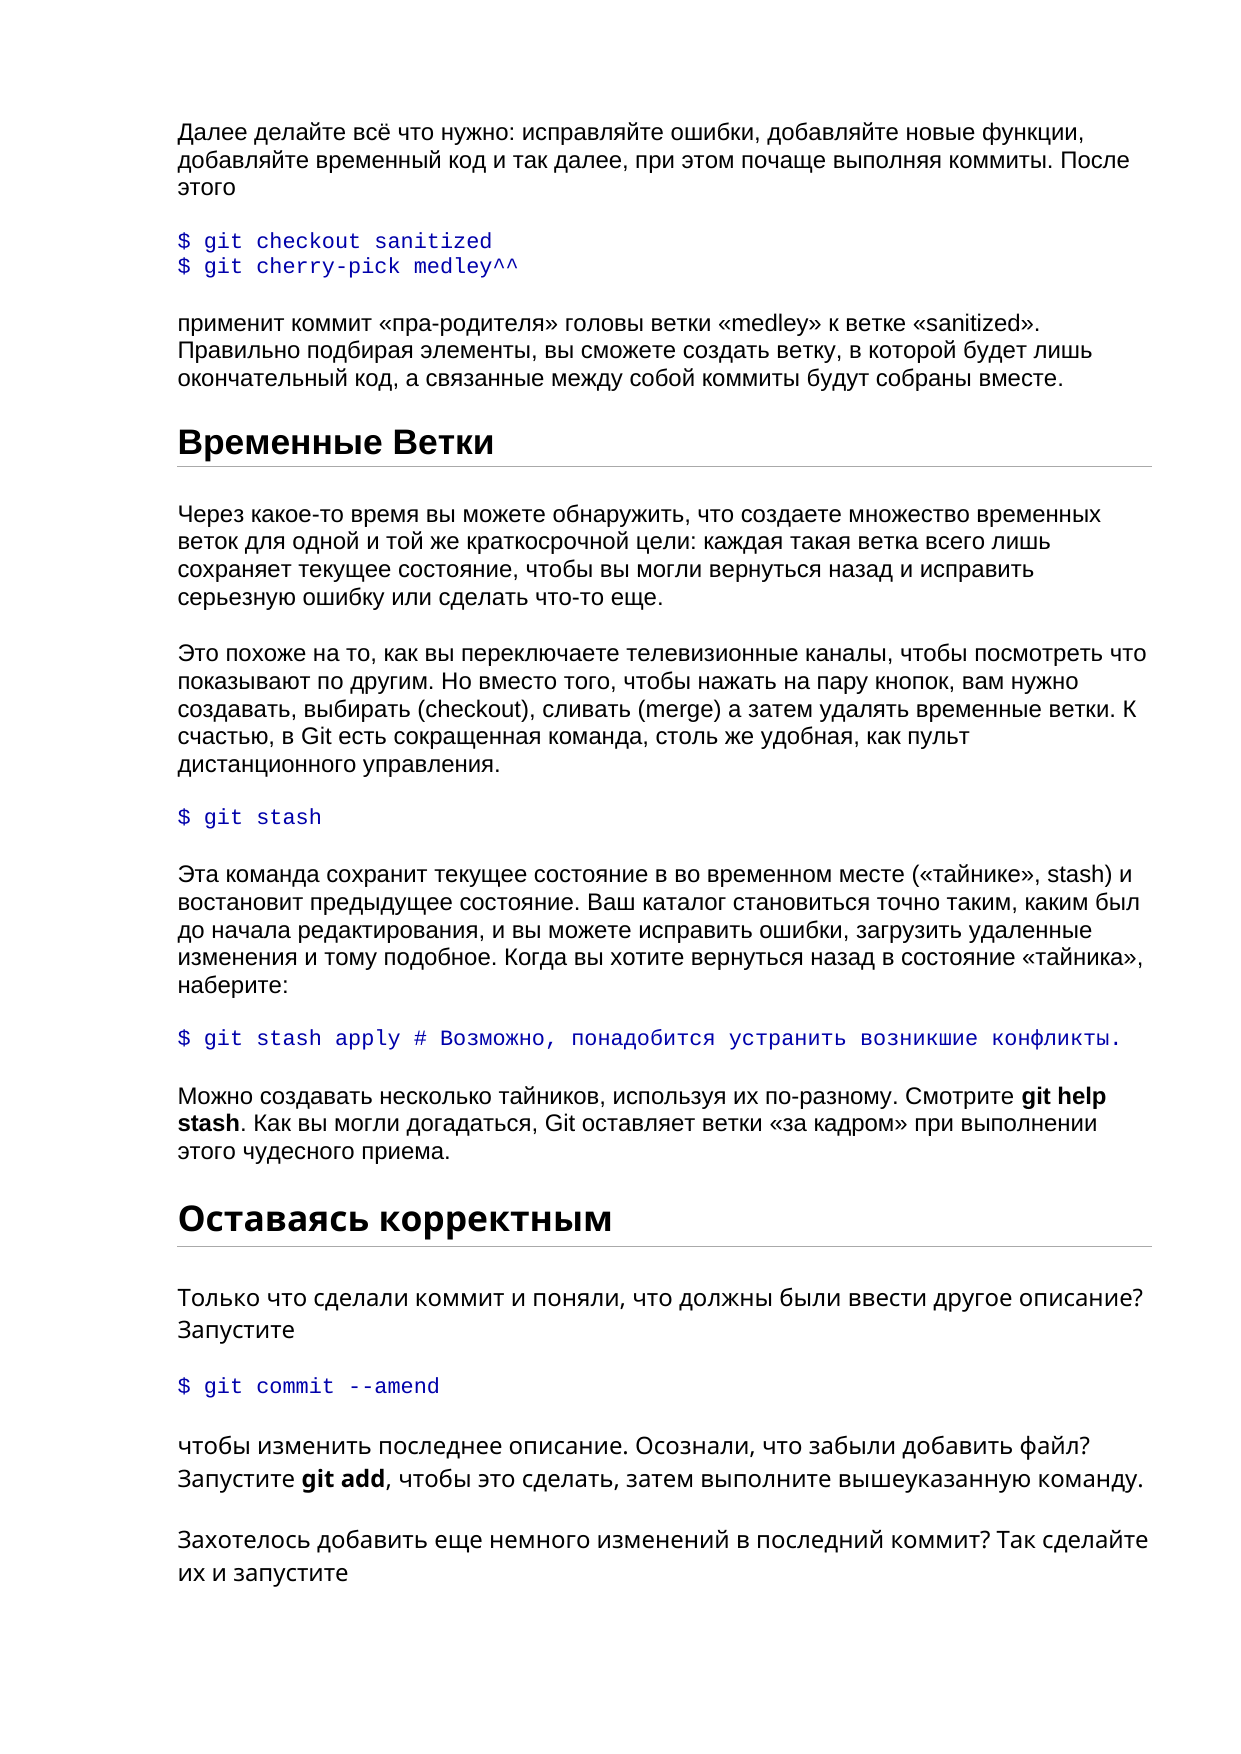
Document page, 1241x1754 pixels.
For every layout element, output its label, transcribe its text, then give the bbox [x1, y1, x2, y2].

text $ git stash [177, 806, 1152, 831]
text применит коммит «пра-родителя» головы ветки «medley» к ветке «sanitized». Правильно подбирая элементы, вы сможете создать ветку, в которой будет лишь окончательный код, а связанные между собой коммиты будут собраны вместе. [177, 309, 1152, 392]
text чтобы изменить последнее описание. Осознали, что забыли добавить файл? Запустите git add, чтобы это сделать, затем выполните вышеуказанную команду. [177, 1429, 1152, 1494]
text Через какое-то время вы можете обнаружить, что создаете множество временных веток для одной и той же краткосрочной цели: каждая такая ветка всего лишь сохраняет текущее состояние, чтобы вы могли вернуться назад и исправить серьезную ошибку или сделать что-то еще. [177, 500, 1152, 610]
text Захотелось добавить еще немного изменений в последний коммит? Так сделайте их и запустите [177, 1523, 1152, 1588]
text Это похоже на то, как вы переключаете телевизионные каналы, чтобы посмотреть что показывают по другим. Но вместо того, чтобы нажать на пару кнопок, вам нужно создавать, выбирать (checkout), сливать (merge) а затем удалять временные ветки. К счастью, в Git есть сокращенная команда, столь же удобная, как пульт дистанционного управления. [177, 639, 1152, 777]
subtitle Оставаясь корректным [177, 1193, 1152, 1246]
subtitle Временные Ветки [177, 421, 1152, 466]
text $ git commit --amend [177, 1375, 1152, 1400]
text $ git checkout sanitized [177, 230, 1152, 255]
text $ git stash apply # Возможно, понадобится устранить возникшие конфликты. [177, 1028, 1152, 1052]
text Эта команда сохранит текущее состояние в во временном месте («тайнике», stash) и востановит предыдущее состояние. Ваш каталог становиться точно таким, каким был до начала редактирования, и вы можете исправить ошибки, загрузить удаленные изменения и тому подобное. Когда вы хотите вернуться назад в состояние «тайника», наберите: [177, 860, 1152, 998]
text $ git cherry-pick medley^^ [177, 255, 1152, 280]
text Можно создавать несколько тайников, используя их по-разному. Смотрите git help stash. Как вы могли догадаться, Git оставляет ветки «за кадром» при выполнении этого чудесного приема. [177, 1082, 1152, 1164]
text Далее делайте всё что нужно: исправляйте ошибки, добавляйте новые функции, добавляйте временный код и так далее, при этом почаще выполняя коммиты. После этого [177, 118, 1152, 201]
text Только что сделали коммит и поняли, что должны были ввести другое описание? Запустите [177, 1281, 1152, 1346]
